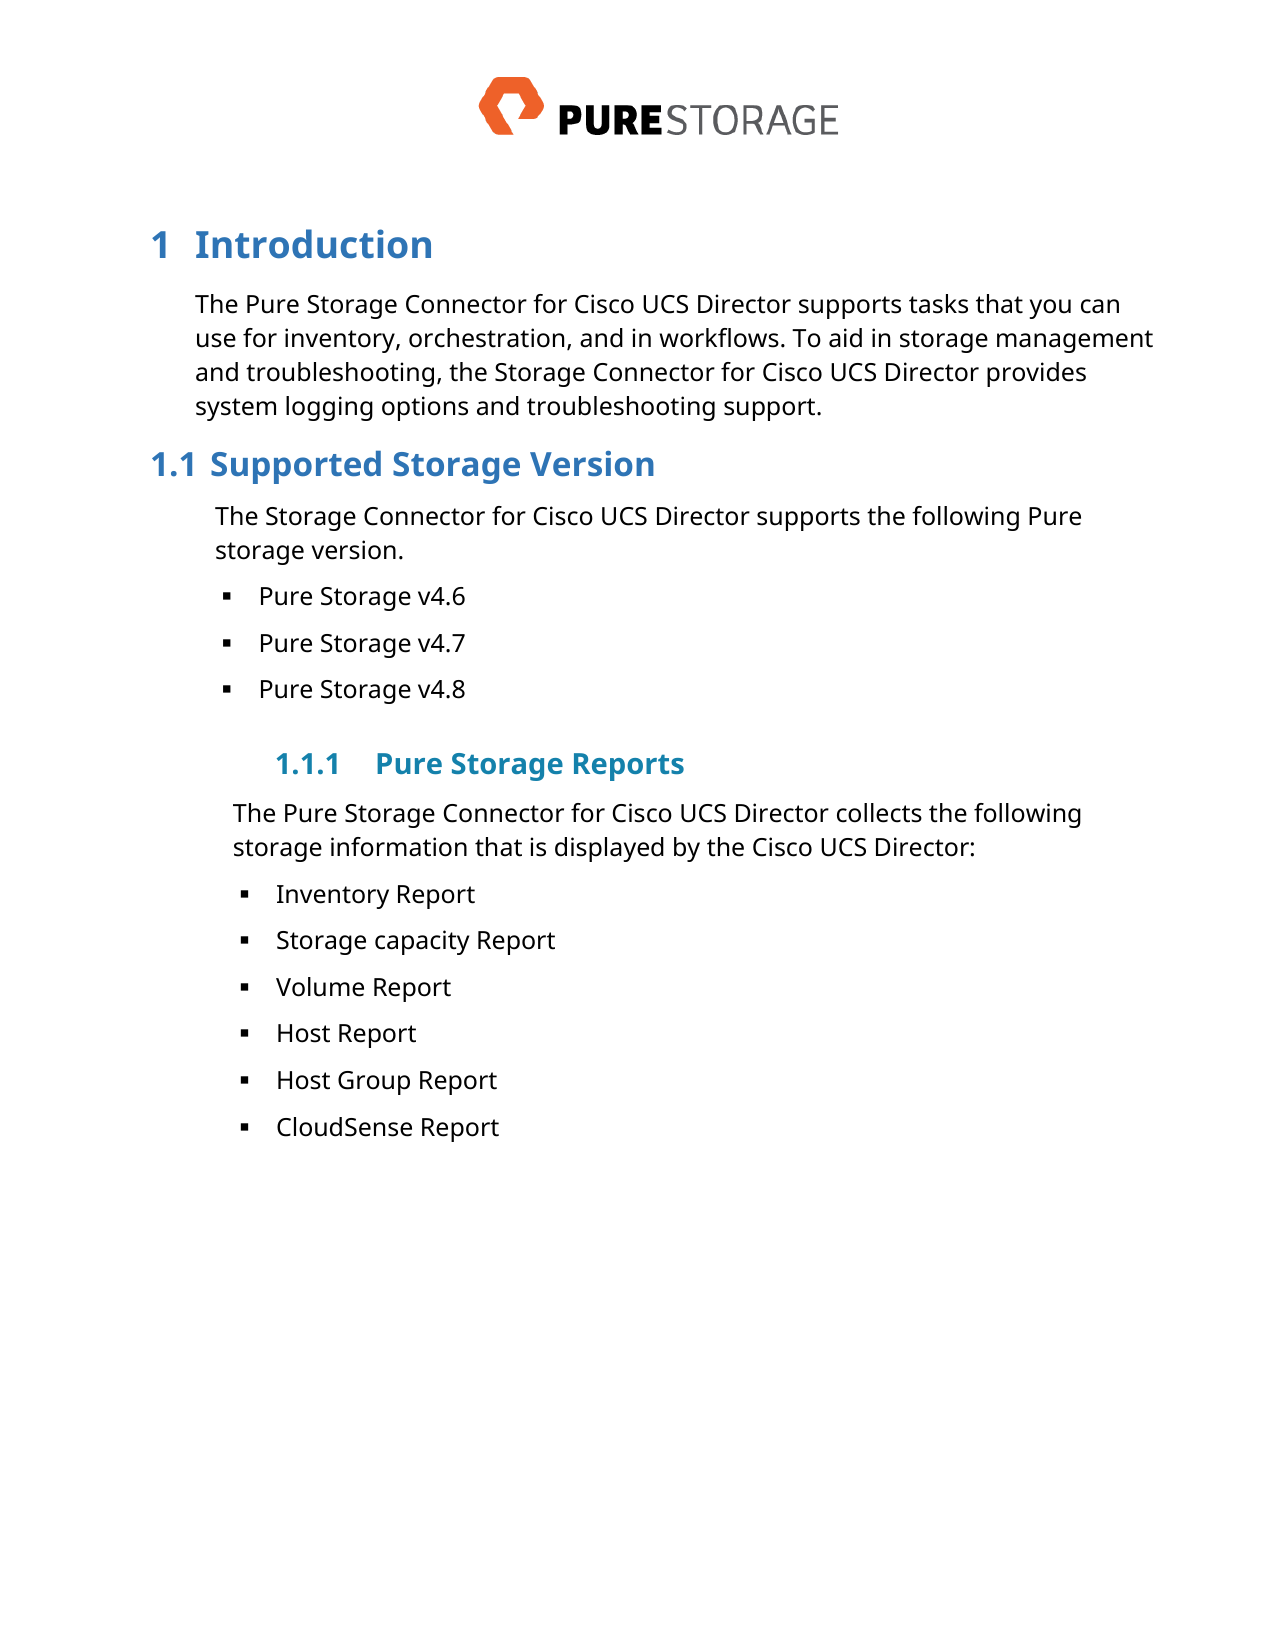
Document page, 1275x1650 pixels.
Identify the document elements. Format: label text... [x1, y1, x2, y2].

text The Pure Storage Connector for Cisco UCS Director supports tasks that you can use for inventory, orchestration, and in workflows. To aid in storage management and troubleshooting, the Storage Connector for Cisco UCS Director provides system logging options and troubleshooting support. [195, 286, 1159, 423]
text The Storage Connector for Cisco UCS Director supports the following Pure storage version. [215, 498, 1159, 566]
text Volume Report [238, 969, 1167, 1004]
text Inventory Report [238, 876, 1167, 911]
subtitle Introduction [150, 219, 1167, 270]
picture [435, 17, 882, 194]
text The Pure Storage Connector for Cisco UCS Director collects the following storage information that is displayed by the Cisco UCS Director: [233, 796, 1159, 864]
text Host Group Report [238, 1063, 1167, 1097]
text Pure Storage v4.7 [221, 626, 1167, 659]
subtitle Pure Storage Reports [274, 744, 1167, 783]
text Storage capacity Report [238, 923, 1167, 957]
text Pure Storage v4.8 [221, 672, 1167, 706]
text CloudSense Report [238, 1109, 1167, 1143]
subtitle Supported Storage Version [150, 440, 1167, 486]
text Pure Storage v4.6 [221, 579, 1167, 613]
text Host Report [238, 1016, 1167, 1050]
